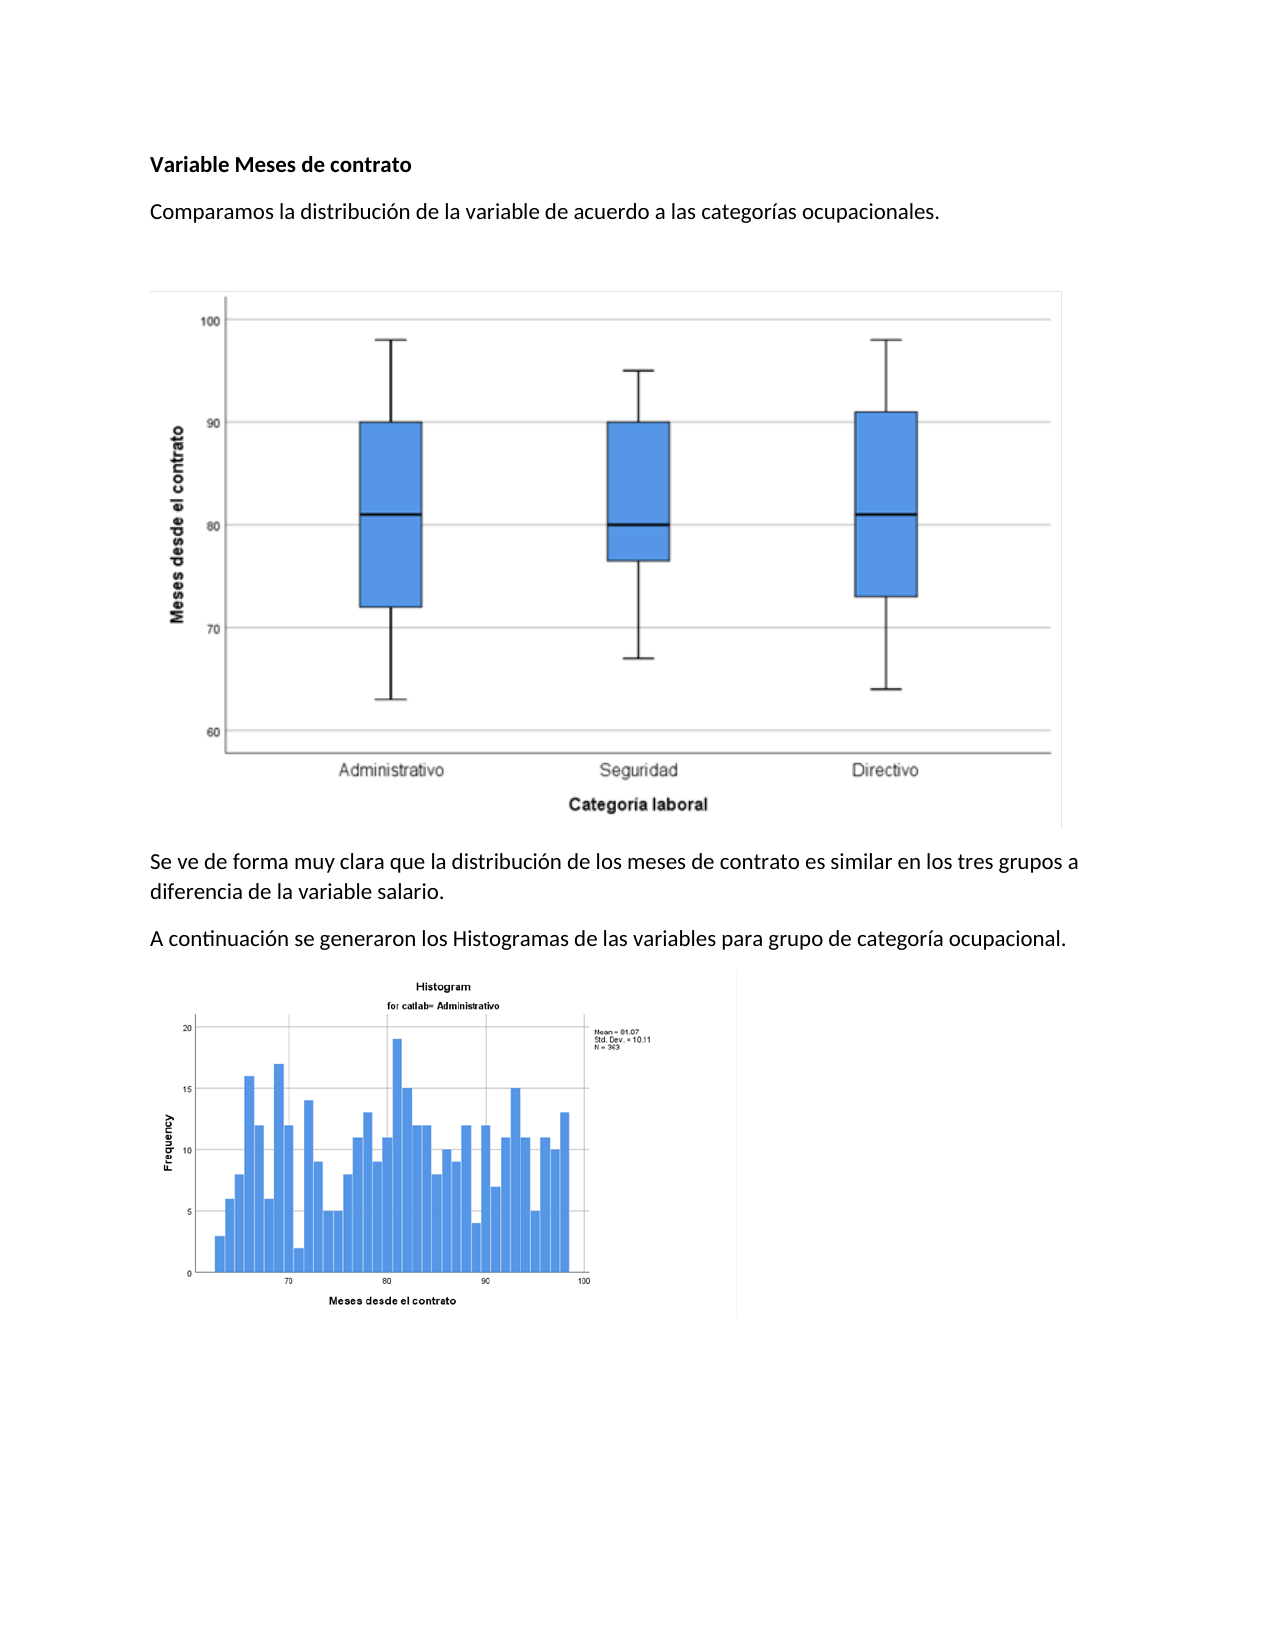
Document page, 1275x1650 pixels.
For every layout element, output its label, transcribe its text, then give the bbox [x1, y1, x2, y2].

text Se ve de forma muy clara que la distribución de los meses de contrato es similar en los tres grupos a diferencia de la variable salario. [150, 847, 1125, 905]
text Variable Meses de contrato [150, 150, 1125, 178]
text A continuación se generaron los Histogramas de las variables para grupo de categoría ocupacional. [150, 924, 1125, 952]
text Comparamos la distribución de la variable de acuerdo a las categorías ocupacionales. [150, 197, 1125, 225]
picture [150, 971, 737, 1316]
picture [150, 290, 1063, 829]
